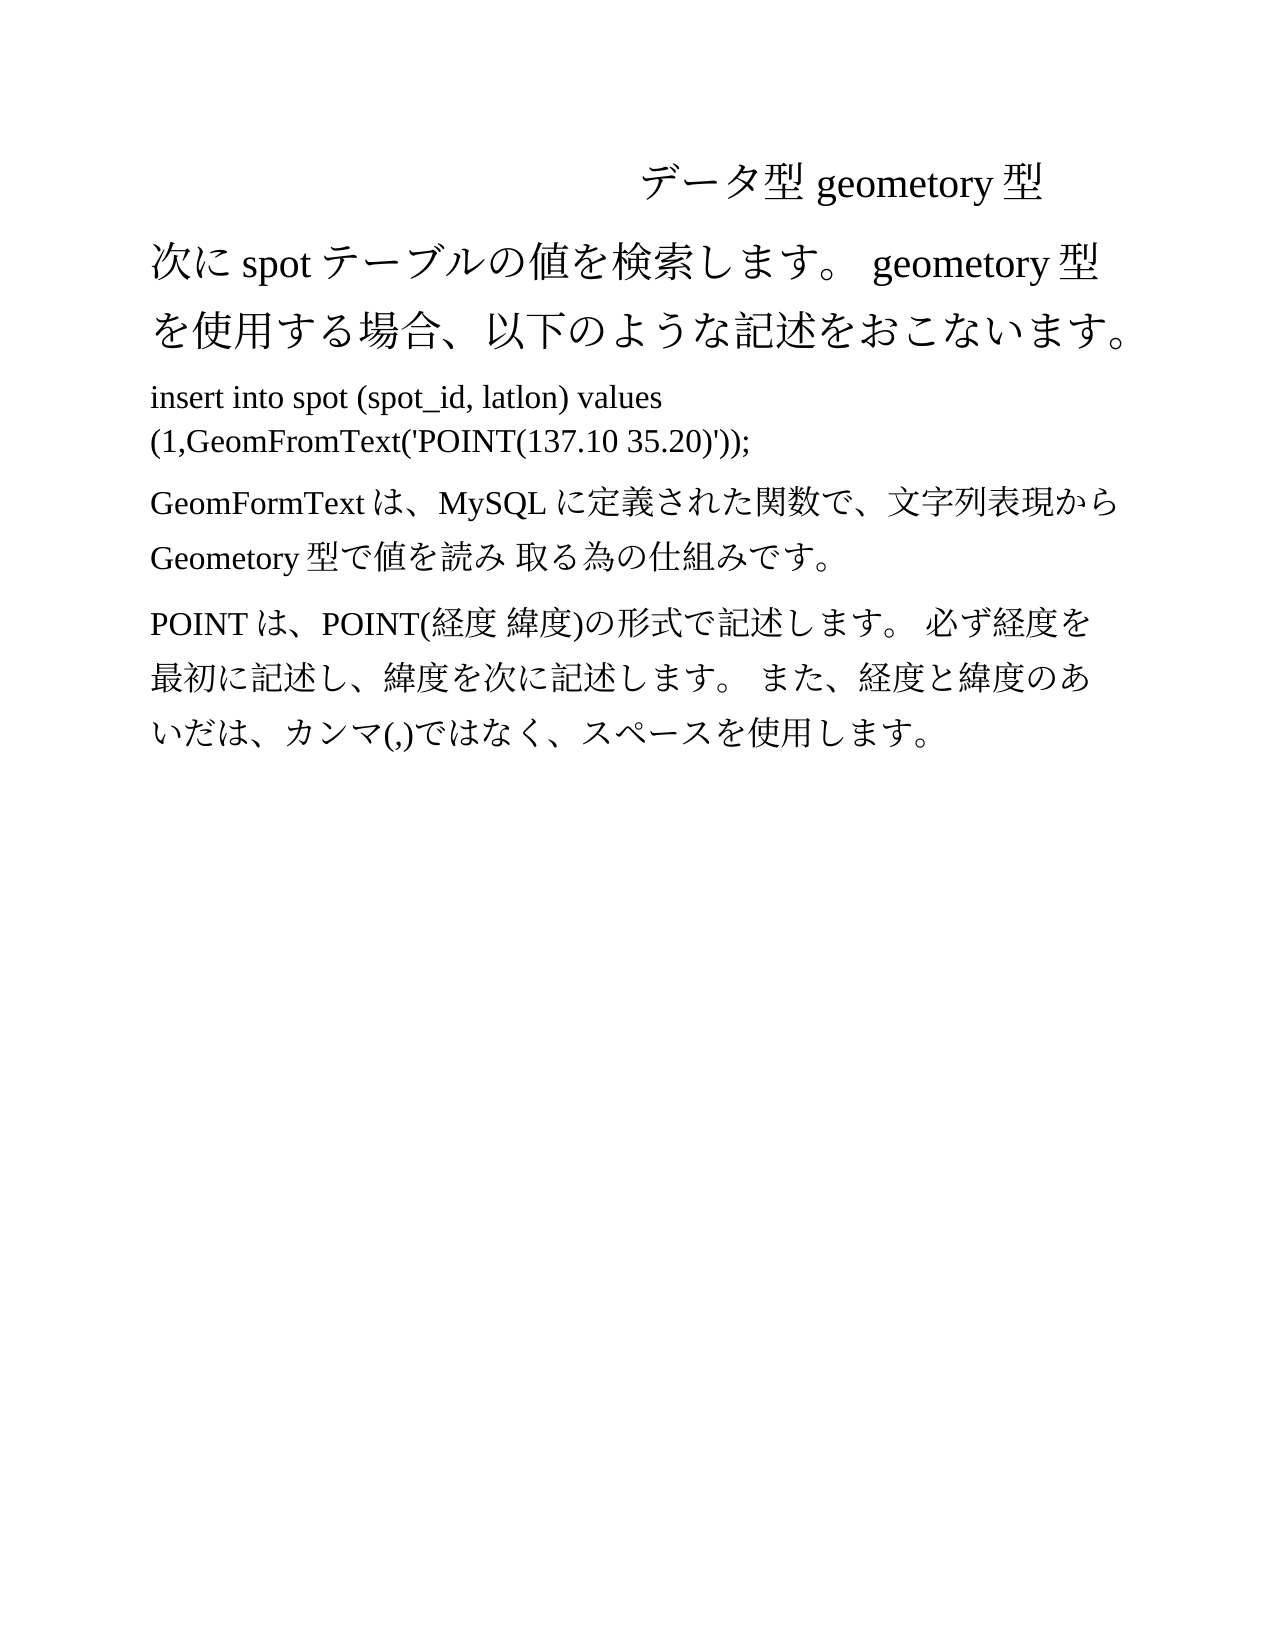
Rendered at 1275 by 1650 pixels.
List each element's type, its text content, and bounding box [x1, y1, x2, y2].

text GeomFormTextは、MySQLに定義された関数で、文字列表現からGeometory型で値を読み 取る為の仕組みです。 [150, 476, 1125, 579]
text 次にspotテーブルの値を検索します。 geometory型を使用する場合、以下のような記述をおこないます。 [150, 229, 1125, 358]
text POINTは、POINT(経度 緯度)の形式で記述します。 必ず経度を最初に記述し、緯度を次に記述します。 また、経度と緯度のあいだは、カンマ(,)ではなく、スペースを使用します。 [150, 597, 1125, 755]
text データ型 geometory型 [150, 150, 1125, 210]
text insert into spot (spot_id, latlon) values (1,GeomFromText('POINT(137.10 35.20)')); [150, 377, 1125, 460]
